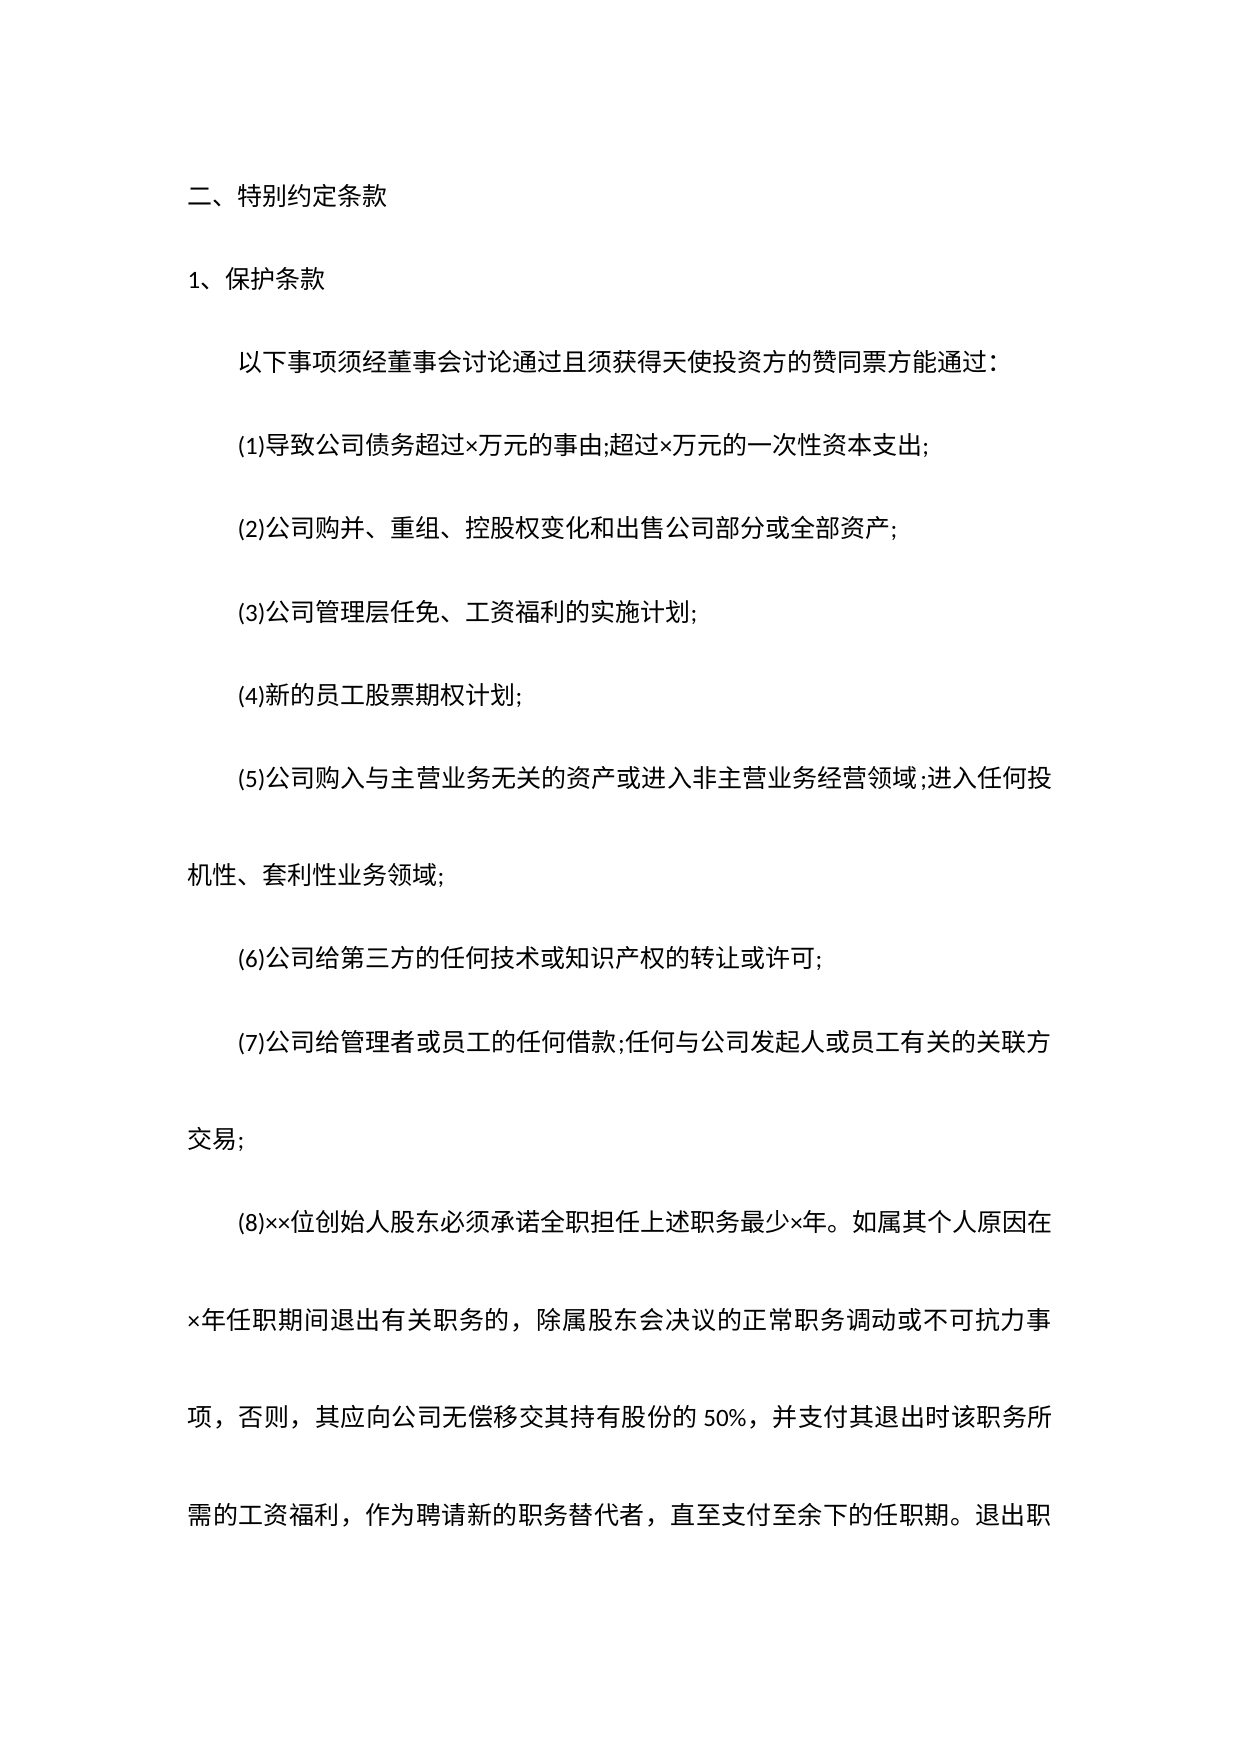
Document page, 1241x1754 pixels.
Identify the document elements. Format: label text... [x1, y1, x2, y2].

text 以下事项须经董事会讨论通过且须获得天使投资方的赞同票方能通过： [187, 328, 1053, 393]
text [187, 162, 1053, 227]
text (7)公司给管理者或员工的任何借款;任何与公司发起人或员工有关的关联方交易; [187, 1008, 1053, 1170]
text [187, 1188, 1053, 1546]
text (3)公司管理层任免、工资福利的实施计划; [187, 578, 1053, 643]
text (2)公司购并、重组、控股权变化和出售公司部分或全部资产; [187, 494, 1053, 559]
text 1、保护条款 [187, 245, 1053, 310]
text (4)新的员工股票期权计划; [187, 661, 1053, 726]
text (1)导致公司债务超过×万元的事由;超过×万元的一次性资本支出; [187, 411, 1053, 476]
text (6)公司给第三方的任何技术或知识产权的转让或许可; [187, 924, 1053, 989]
text (5)公司购入与主营业务无关的资产或进入非主营业务经营领域;进入任何投机性、套利性业务领域; [187, 744, 1053, 906]
